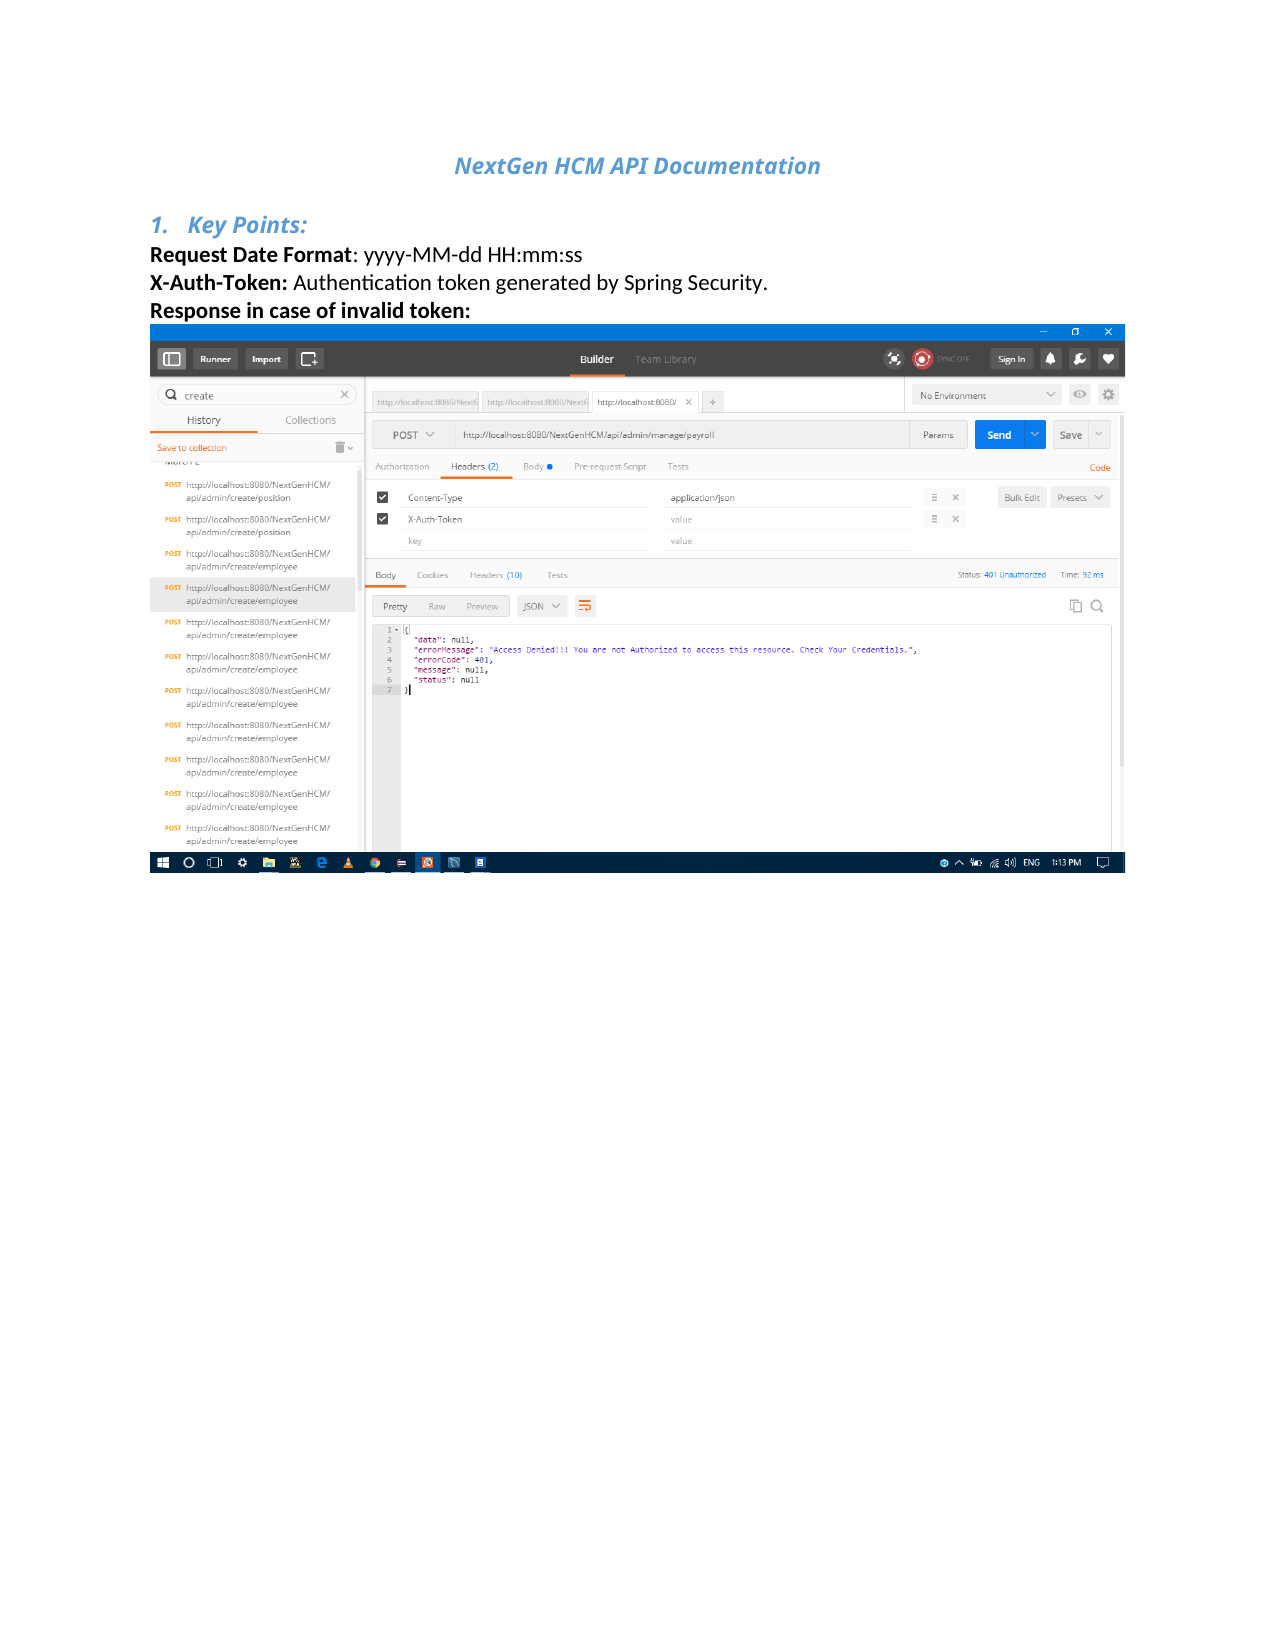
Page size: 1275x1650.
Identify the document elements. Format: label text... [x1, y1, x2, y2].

picture [150, 324, 1125, 873]
text NextGen HCM API Documentation [150, 150, 1125, 181]
text Response in case of invalid token: [150, 297, 1125, 324]
text X-Auth-Token: Authentication token generated by Spring Security. [150, 268, 1125, 297]
text Request Date Format: yyyy-MM-dd HH:mm:ss [150, 241, 1125, 268]
list Key Points: [150, 209, 1125, 241]
